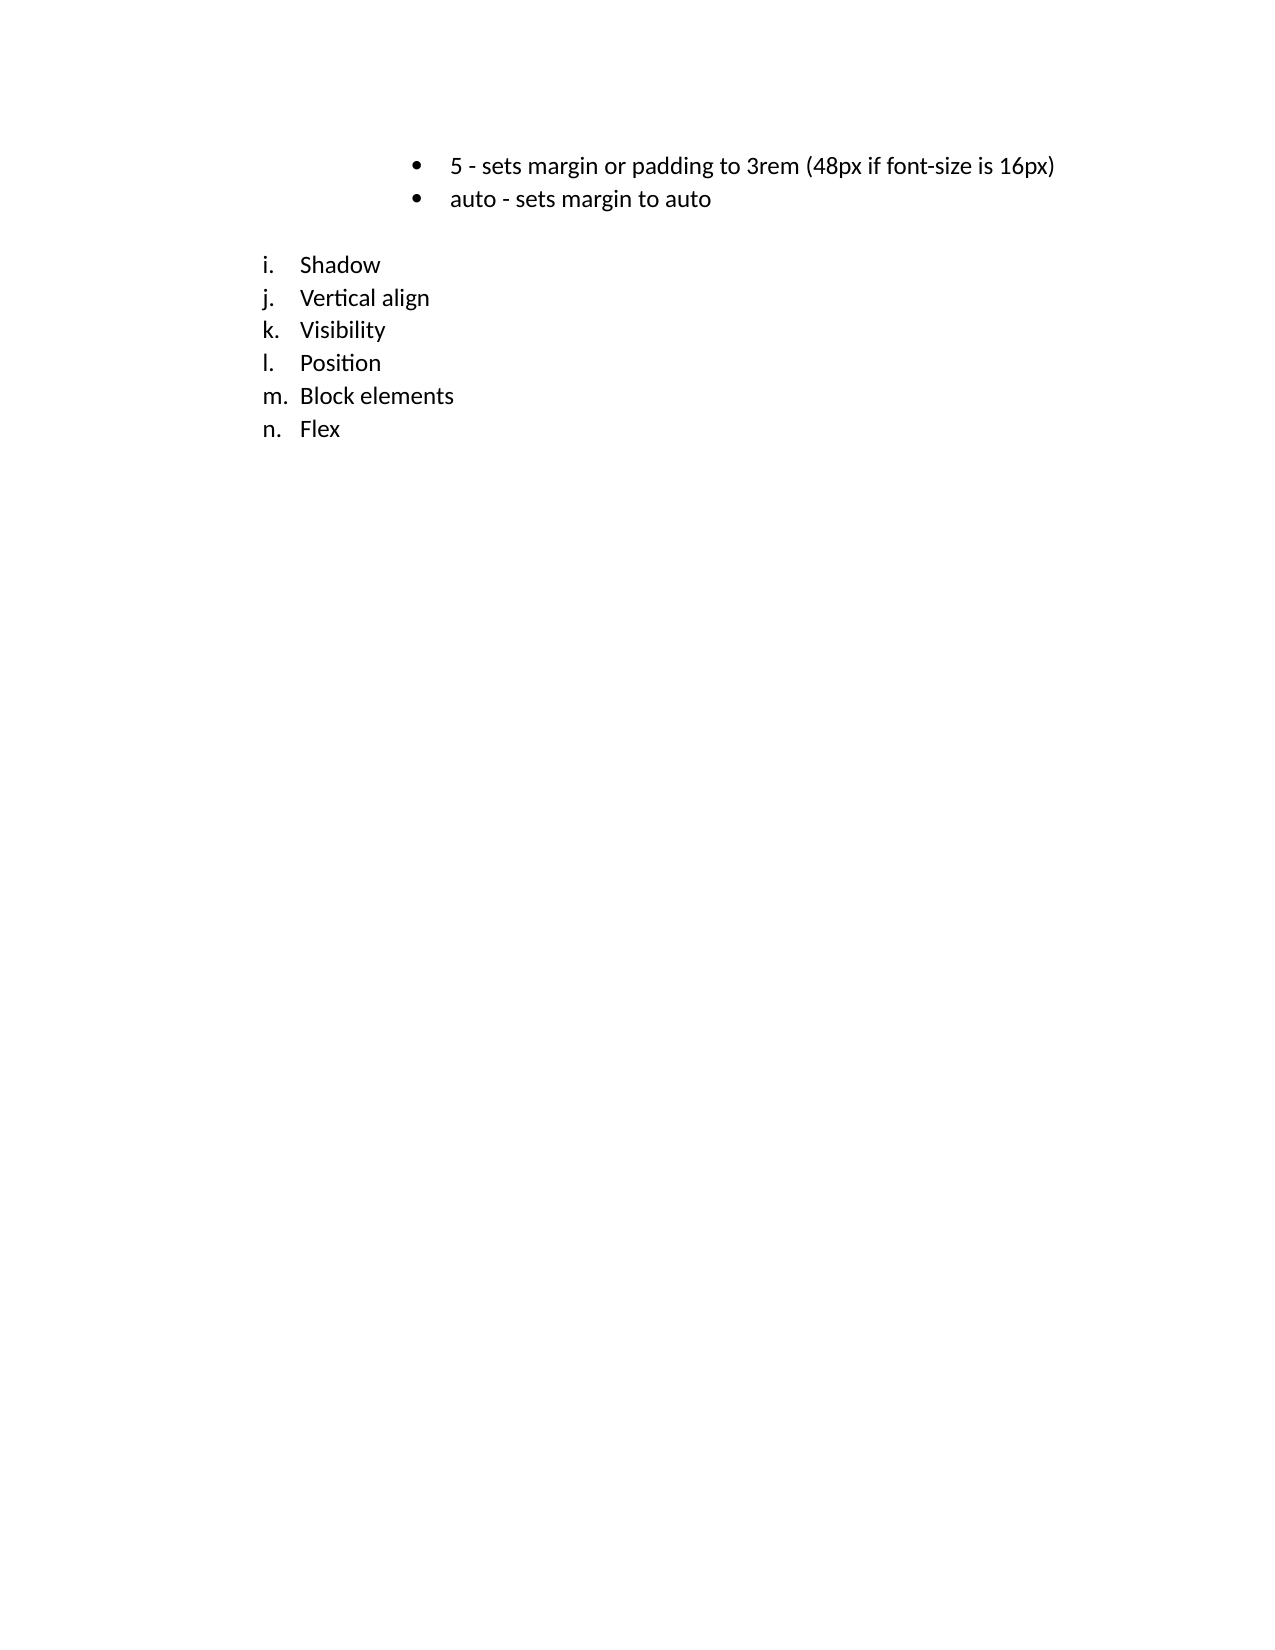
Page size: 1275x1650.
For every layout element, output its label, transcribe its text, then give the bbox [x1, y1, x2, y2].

list Visibility [262, 314, 1125, 345]
list auto - sets margin to auto [412, 183, 1125, 213]
list 5 - sets margin or padding to 3rem (48px if font-size is 16px) [412, 150, 1125, 181]
list Position [262, 347, 1125, 378]
list Shadow [262, 249, 1125, 279]
list Flex [262, 413, 1125, 444]
list Vertical align [262, 282, 1125, 312]
list Block elements [262, 380, 1125, 411]
